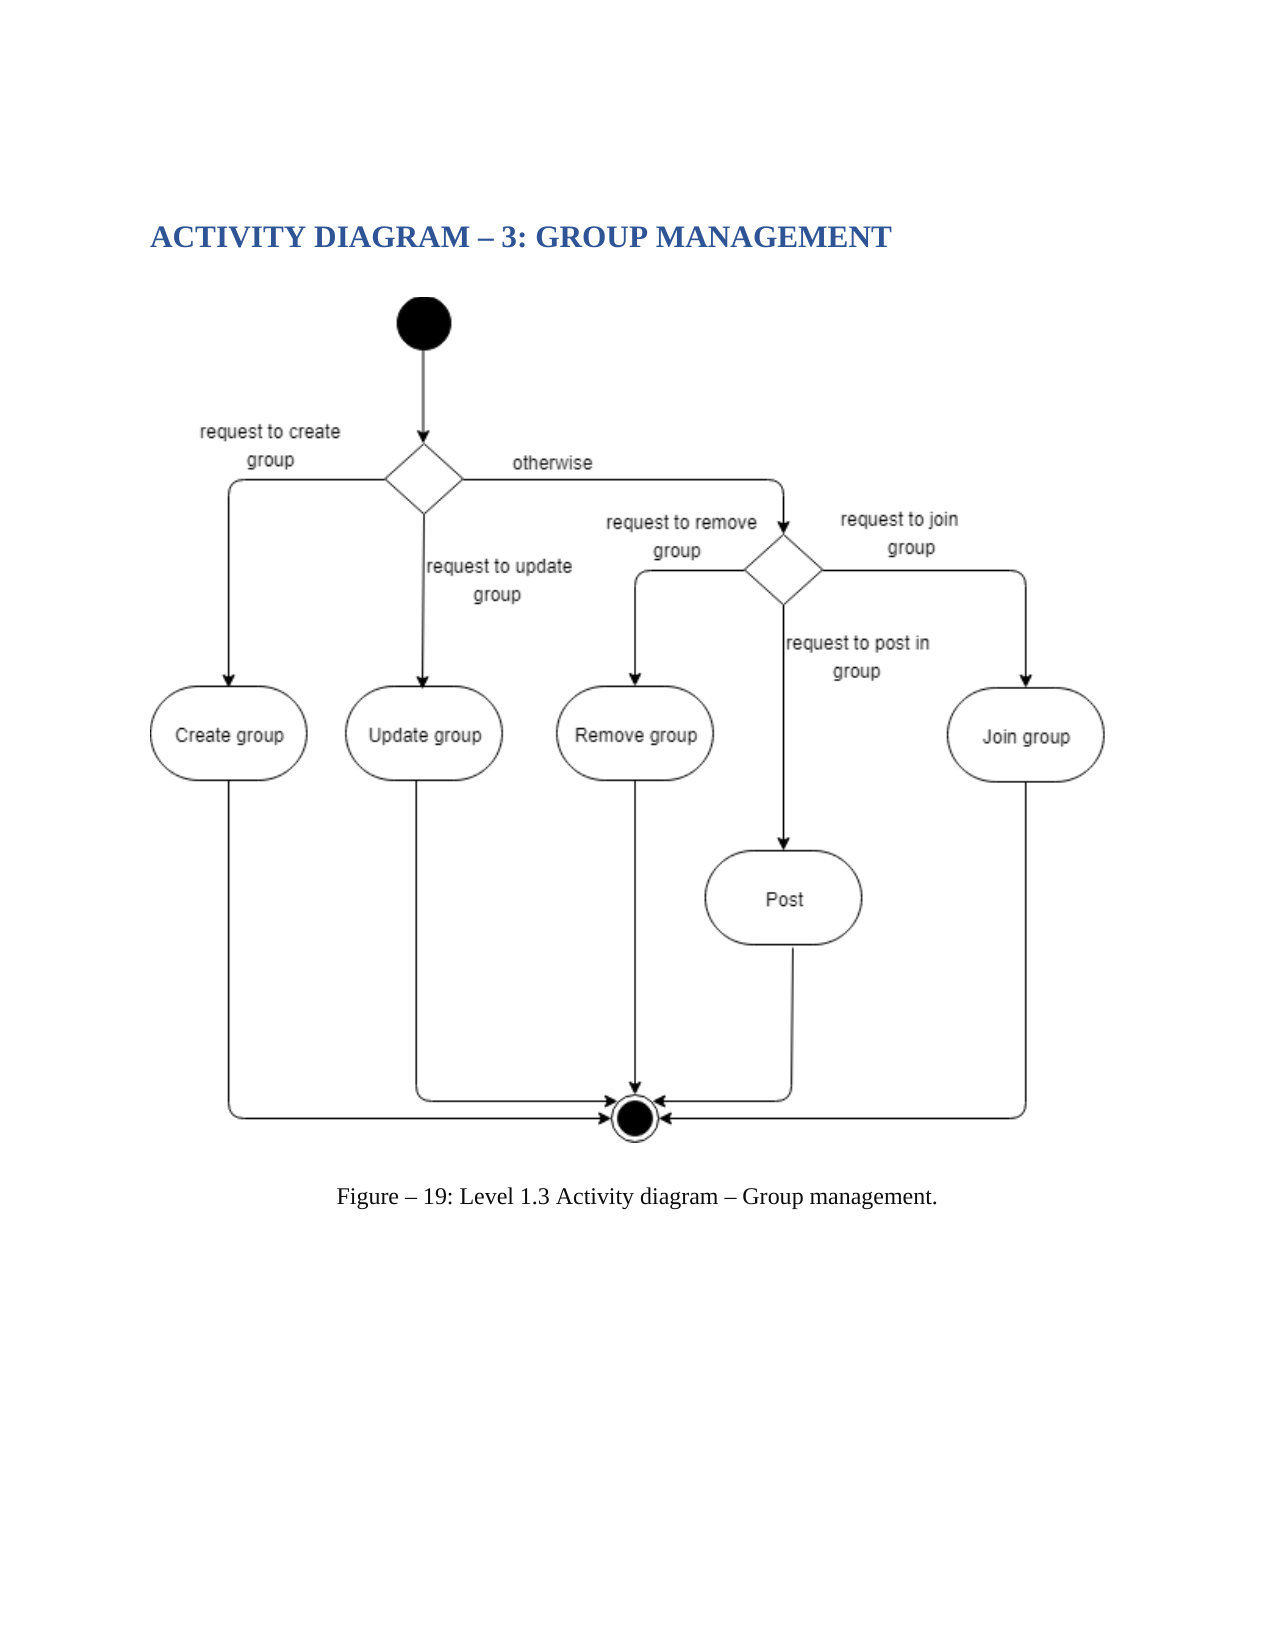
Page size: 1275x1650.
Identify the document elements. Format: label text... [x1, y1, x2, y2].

text Figure – 19: Level 1.3 Activity diagram – Group management. [150, 1182, 1125, 1209]
picture [150, 297, 1105, 1143]
subtitle ACTIVITY DIAGRAM – 3: Group management [150, 218, 1125, 254]
